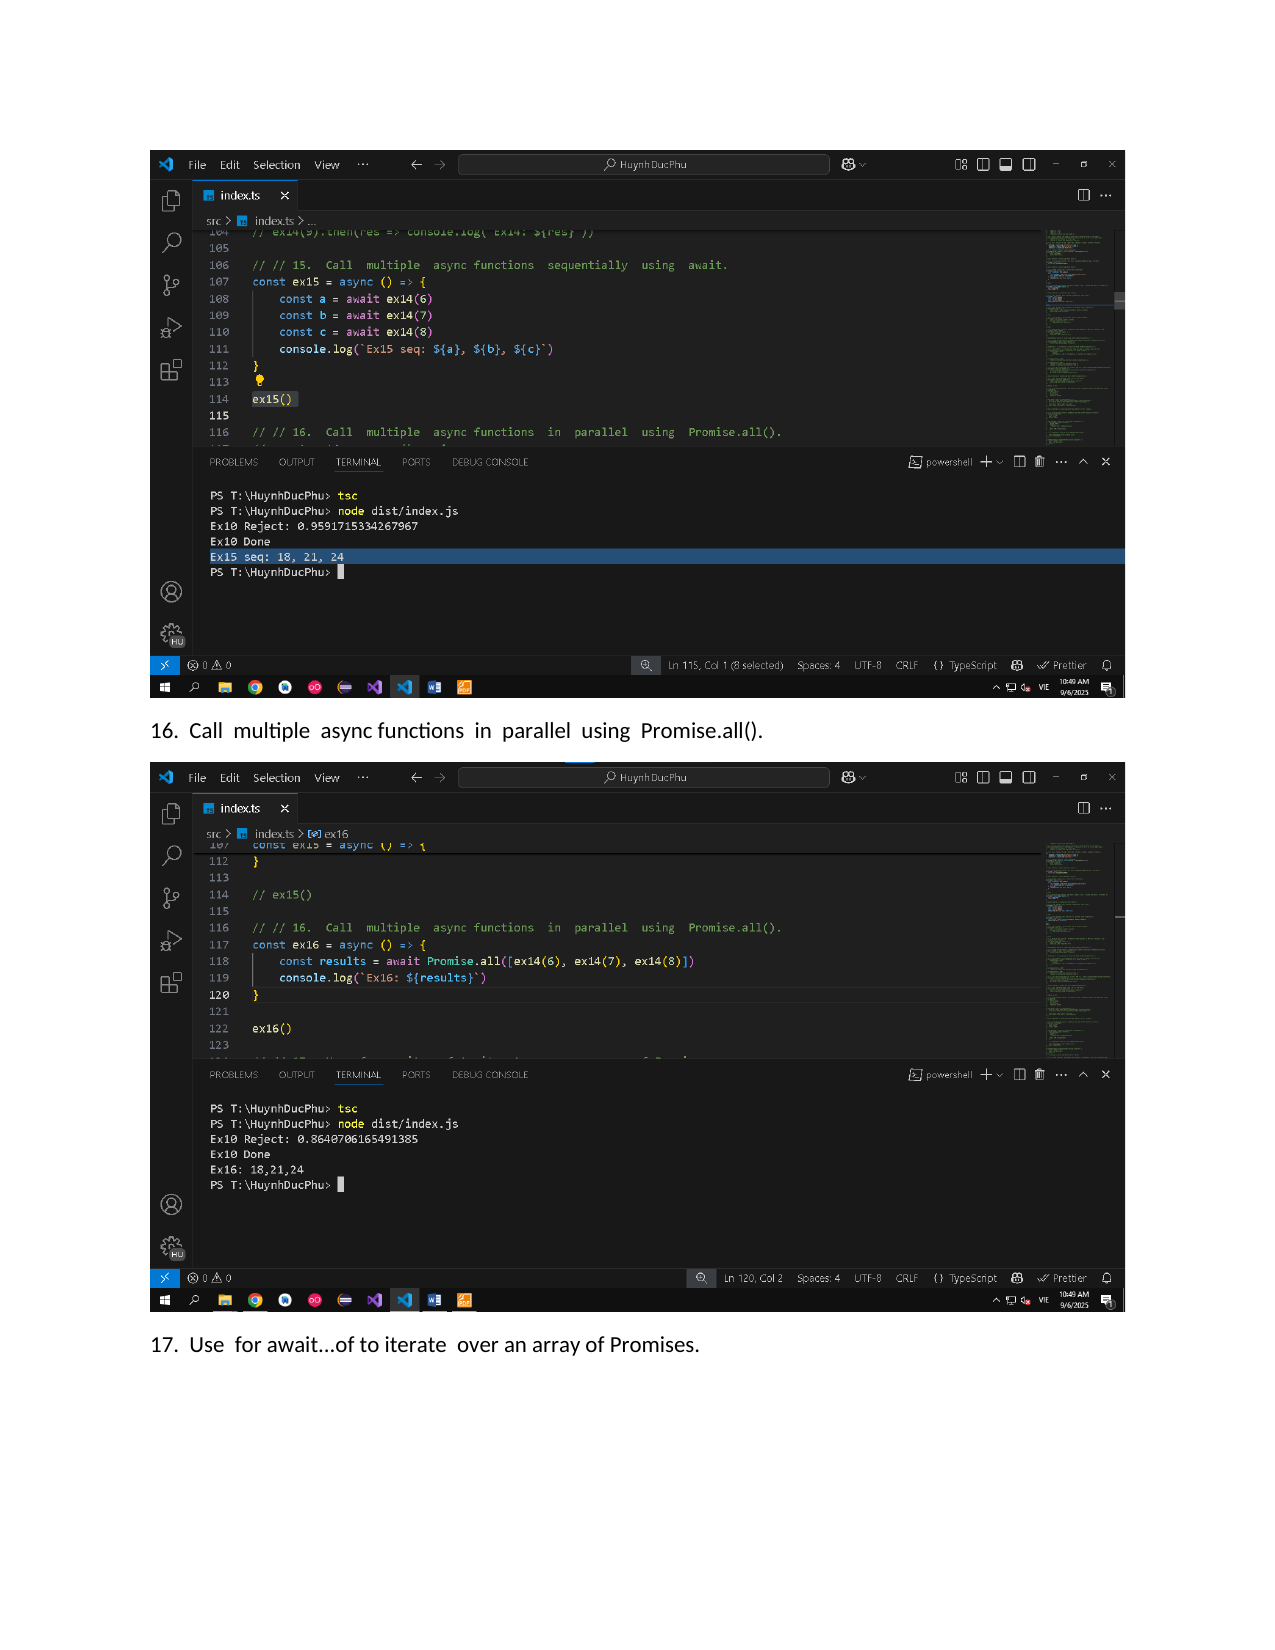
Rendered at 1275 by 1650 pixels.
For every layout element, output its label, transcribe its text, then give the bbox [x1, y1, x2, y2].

picture [150, 762, 1125, 1312]
text 17. Use for await...of to iterate over an array of Promises. [150, 1330, 1125, 1358]
text 16. Call multiple async functions in parallel using Promise.all(). [150, 716, 1125, 744]
picture [150, 150, 1125, 698]
